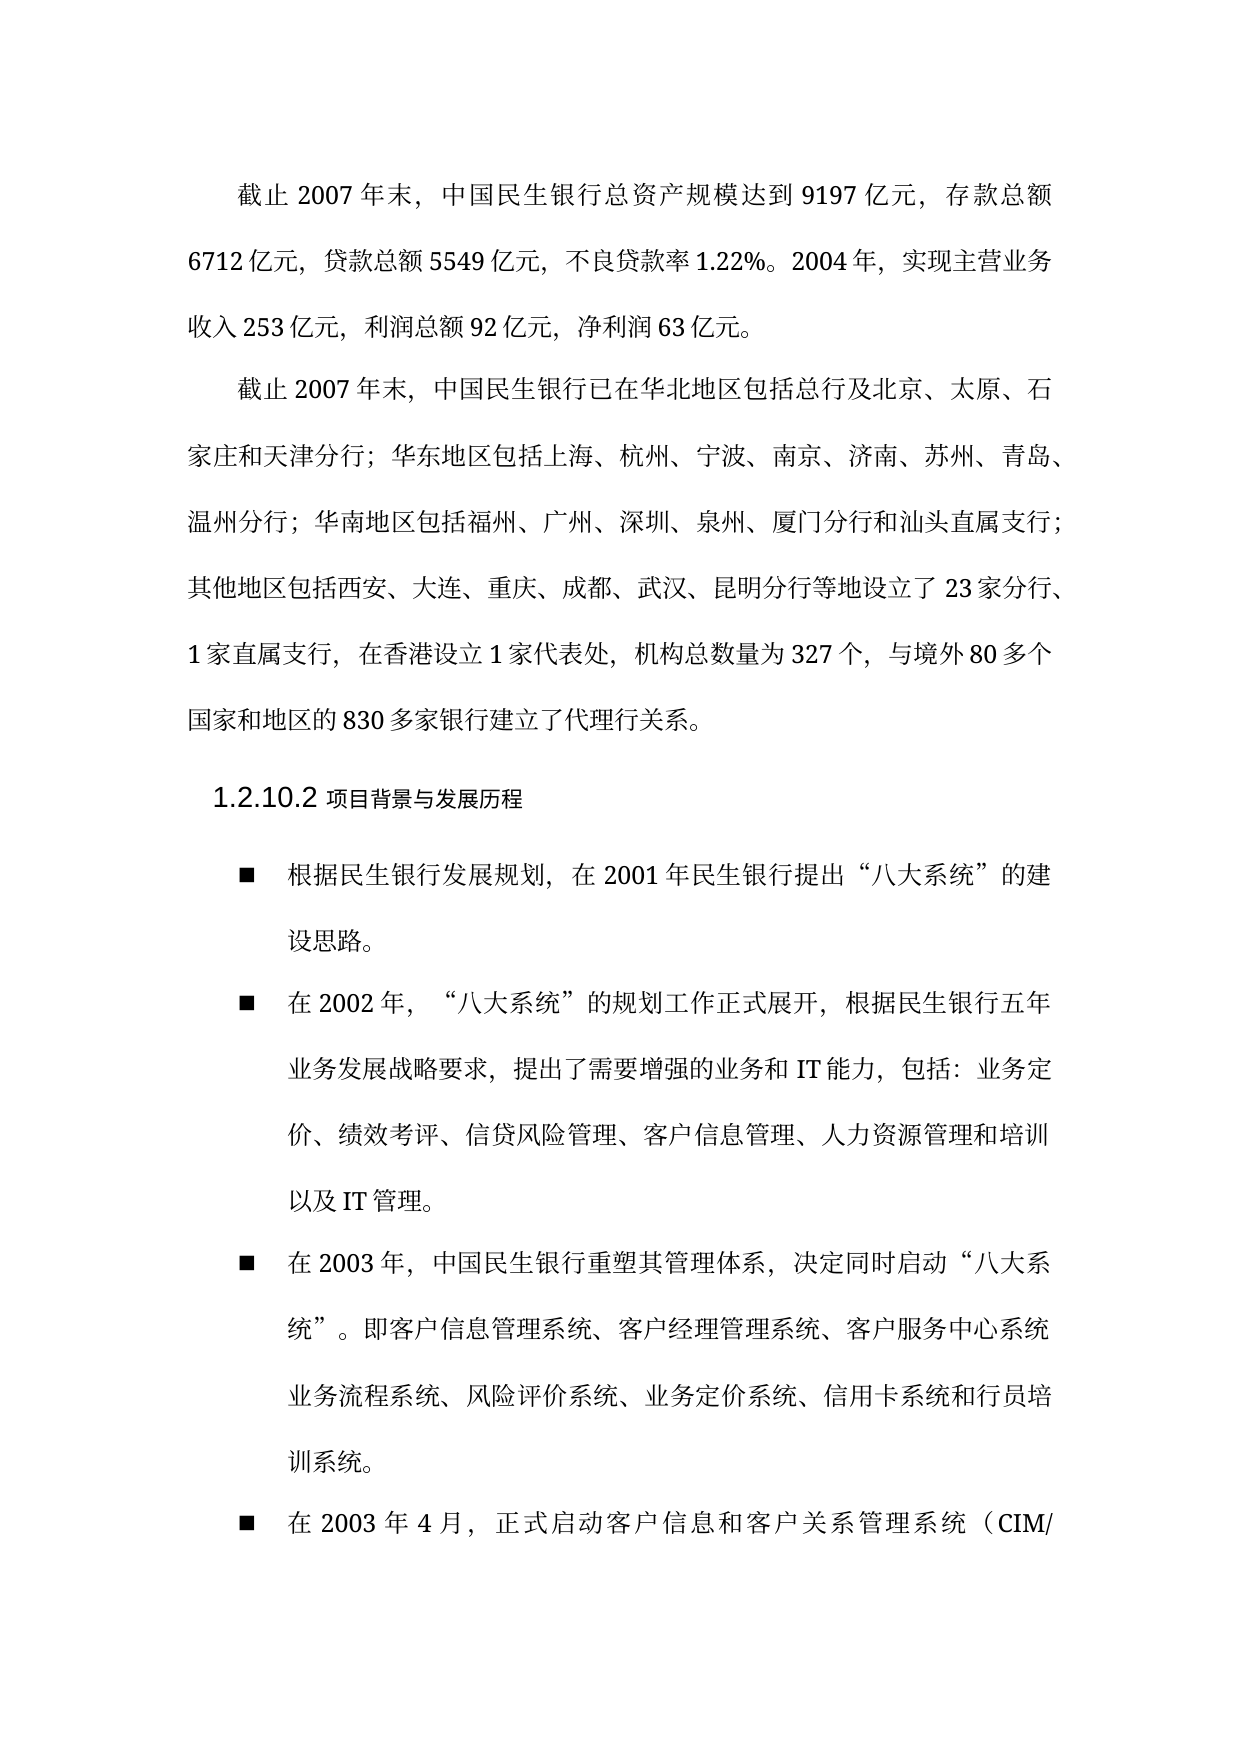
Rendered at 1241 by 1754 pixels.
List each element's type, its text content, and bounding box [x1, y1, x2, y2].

list 在2003年，中国民生银行重塑其管理体系，决定同时启动“八大系统”。即客户信息管理系统、客户经理管理系统、客户服务中心系统、业务流程系统、风险评价系统、业务定价系统、信用卡系统和行员培训系统。 [237, 1240, 1053, 1482]
text 截止2007年末，中国民生银行总资产规模达到9197亿元，存款总额6712亿元，贷款总额5549亿元，不良贷款率1.22%。2004年，实现主营业务收入253亿元，利润总额92亿元，净利润63亿元。 [187, 172, 1053, 348]
list 根据民生银行发展规划，在2001年民生银行提出“八大系统”的建设思路。 [237, 852, 1053, 962]
text 截止2007年末，中国民生银行已在华北地区包括总行及北京、太原、石家庄和天津分行；华东地区包括上海、杭州、宁波、南京、济南、苏州、青岛、温州分行；华南地区包括福州、广州、深圳、泉州、厦门分行和汕头直属支行；其他地区包括西安、大连、重庆、成都、武汉、昆明分行等地设立了23家分行、1家直属支行，在香港设立1家代表处，机构总数量为327个，与境外80多个国家和地区的830多家银行建立了代理行关系。 [187, 366, 1053, 740]
subtitle 项目背景与发展历程 [212, 775, 1028, 819]
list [237, 1500, 1053, 1544]
list 在2002年，“八大系统”的规划工作正式展开，根据民生银行五年业务发展战略要求，提出了需要增强的业务和IT能力，包括：业务定价、绩效考评、信贷风险管理、客户信息管理、人力资源管理和培训、以及IT管理。 [237, 980, 1053, 1222]
